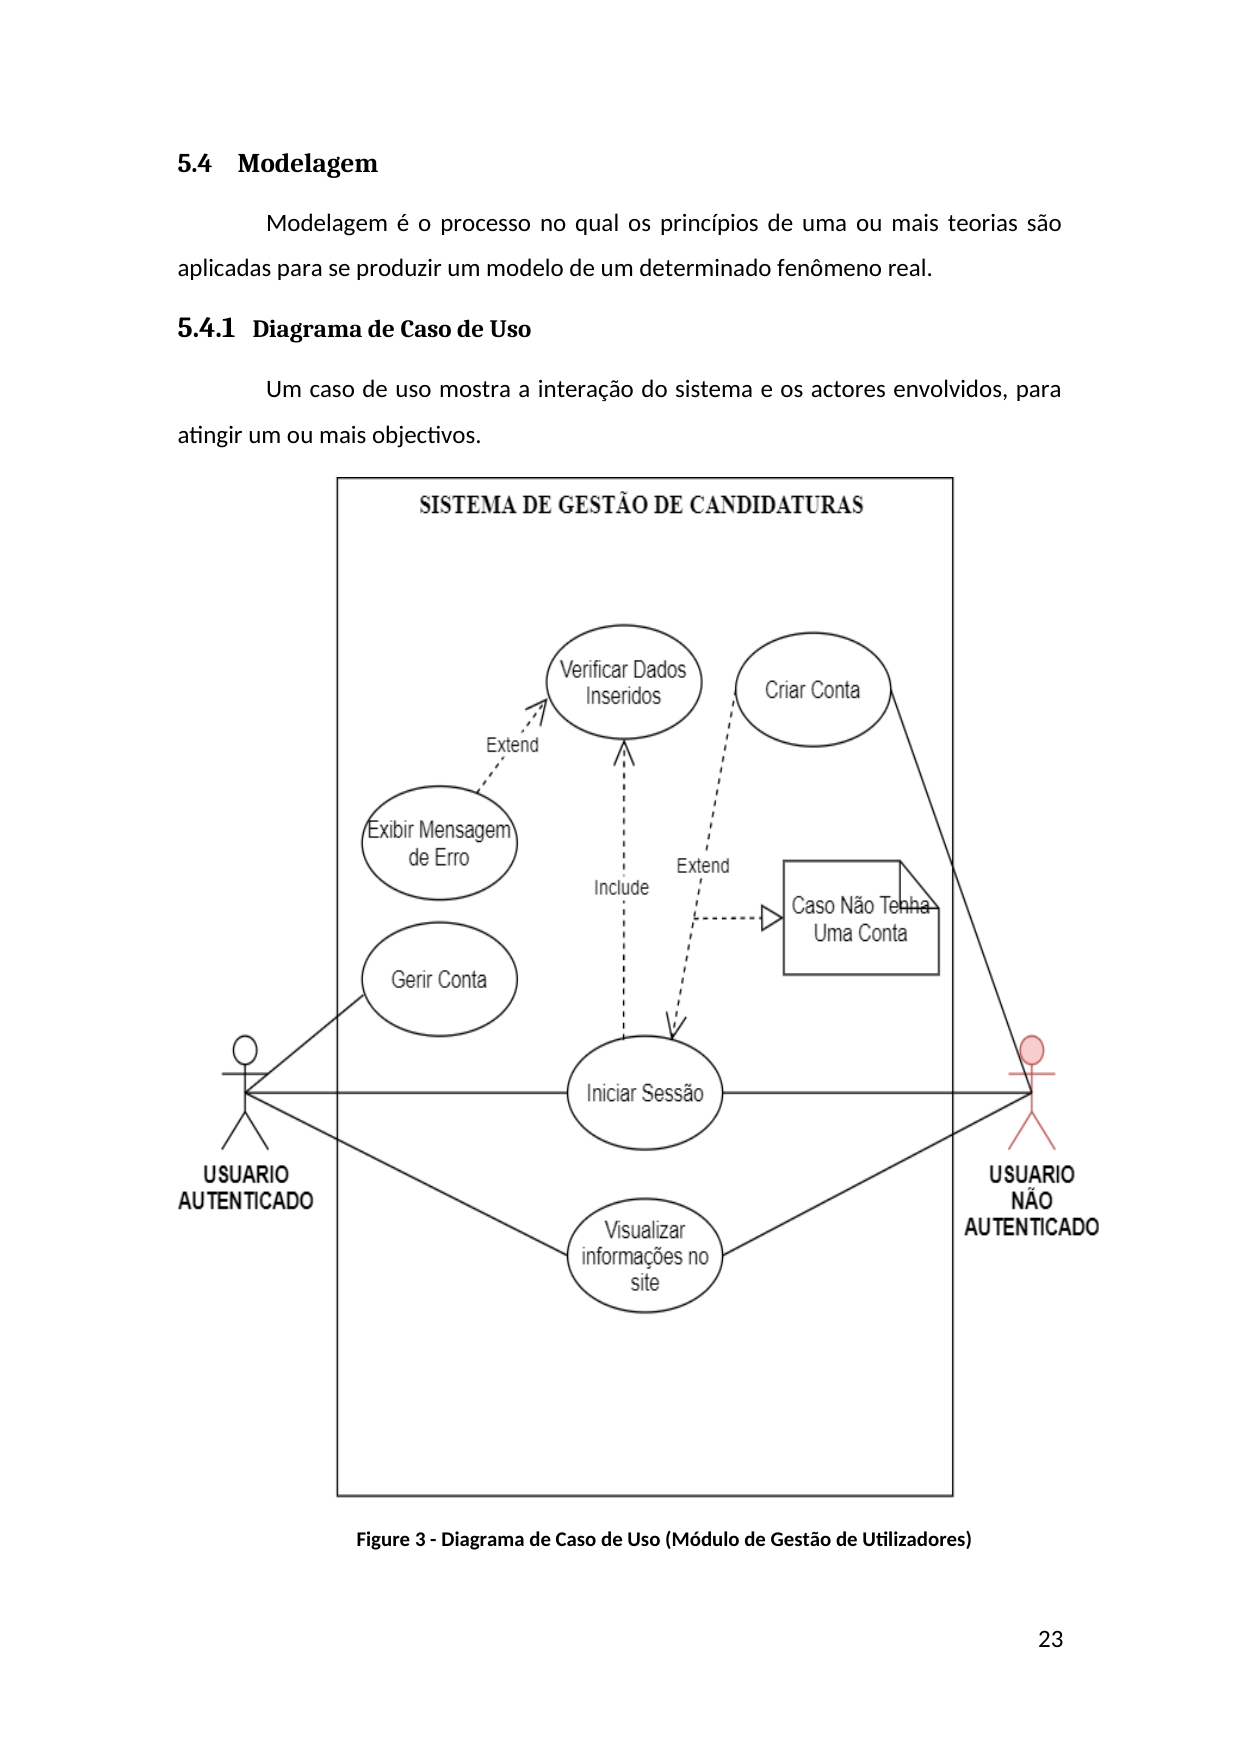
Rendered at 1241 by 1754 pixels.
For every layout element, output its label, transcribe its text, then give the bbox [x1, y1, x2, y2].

text Modelagem é o processo no qual os princípios de uma ou mais teorias são aplicadas para se produzir um modelo de um determinado fenômeno real. [177, 207, 1063, 283]
subtitle Modelagem [177, 148, 1063, 179]
subtitle Diagrama de Caso de Uso [177, 311, 1063, 344]
picture [177, 477, 1099, 1499]
text Um caso de uso mostra a interação do sistema e os actores envolvidos, para atingir um ou mais objectivos. [177, 373, 1063, 450]
